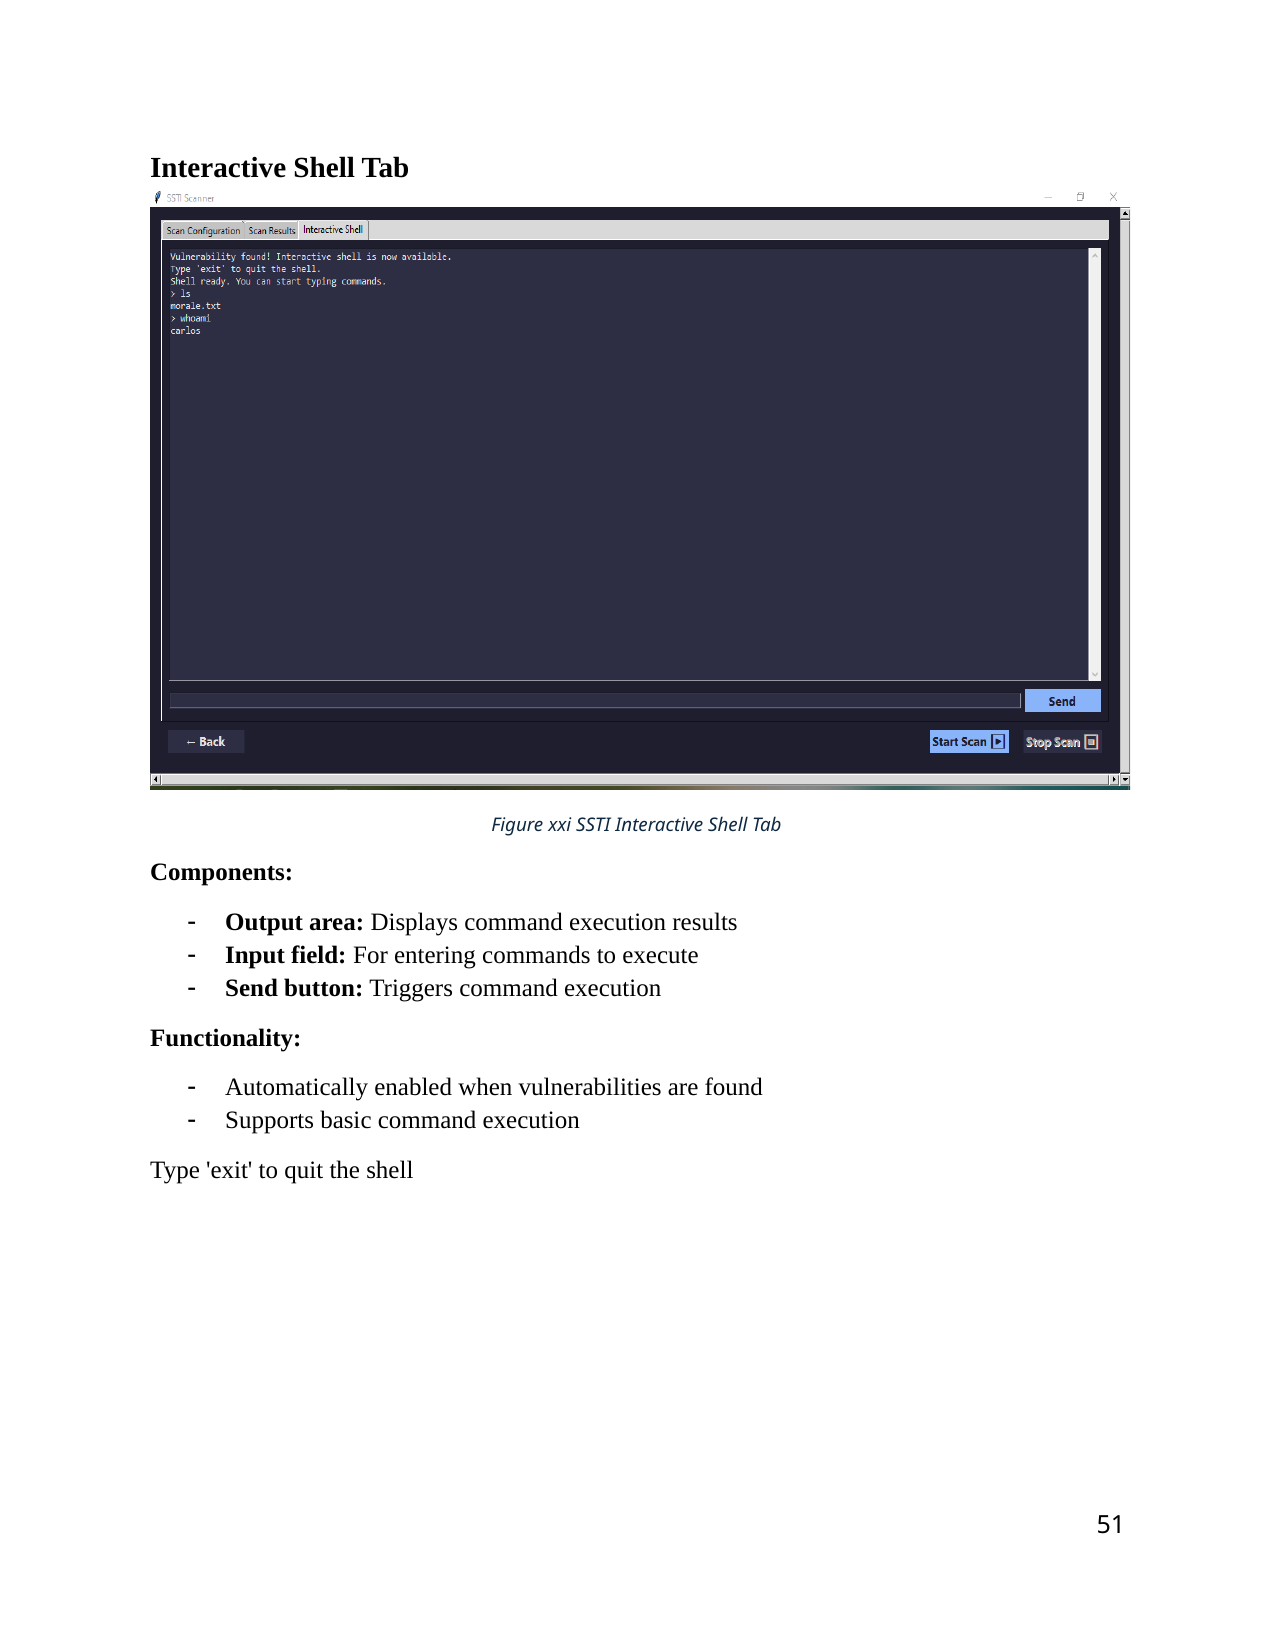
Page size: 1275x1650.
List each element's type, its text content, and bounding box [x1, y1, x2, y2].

text Figure xxi SSTI Interactive Shell Tab [150, 811, 1125, 837]
list Output area: Displays command execution results [187, 907, 1125, 936]
list Supports basic command execution [187, 1106, 1125, 1134]
list Input field: For entering commands to execute [187, 940, 1125, 969]
text Components: [150, 857, 1125, 886]
list Automatically enabled when vulnerabilities are found [187, 1072, 1125, 1101]
text Functionality: [150, 1023, 1125, 1052]
picture [150, 188, 1130, 790]
list Send button: Triggers command execution [187, 973, 1125, 1002]
text Type 'exit' to quit the shell [150, 1155, 1125, 1184]
text Interactive Shell Tab [150, 150, 1125, 188]
